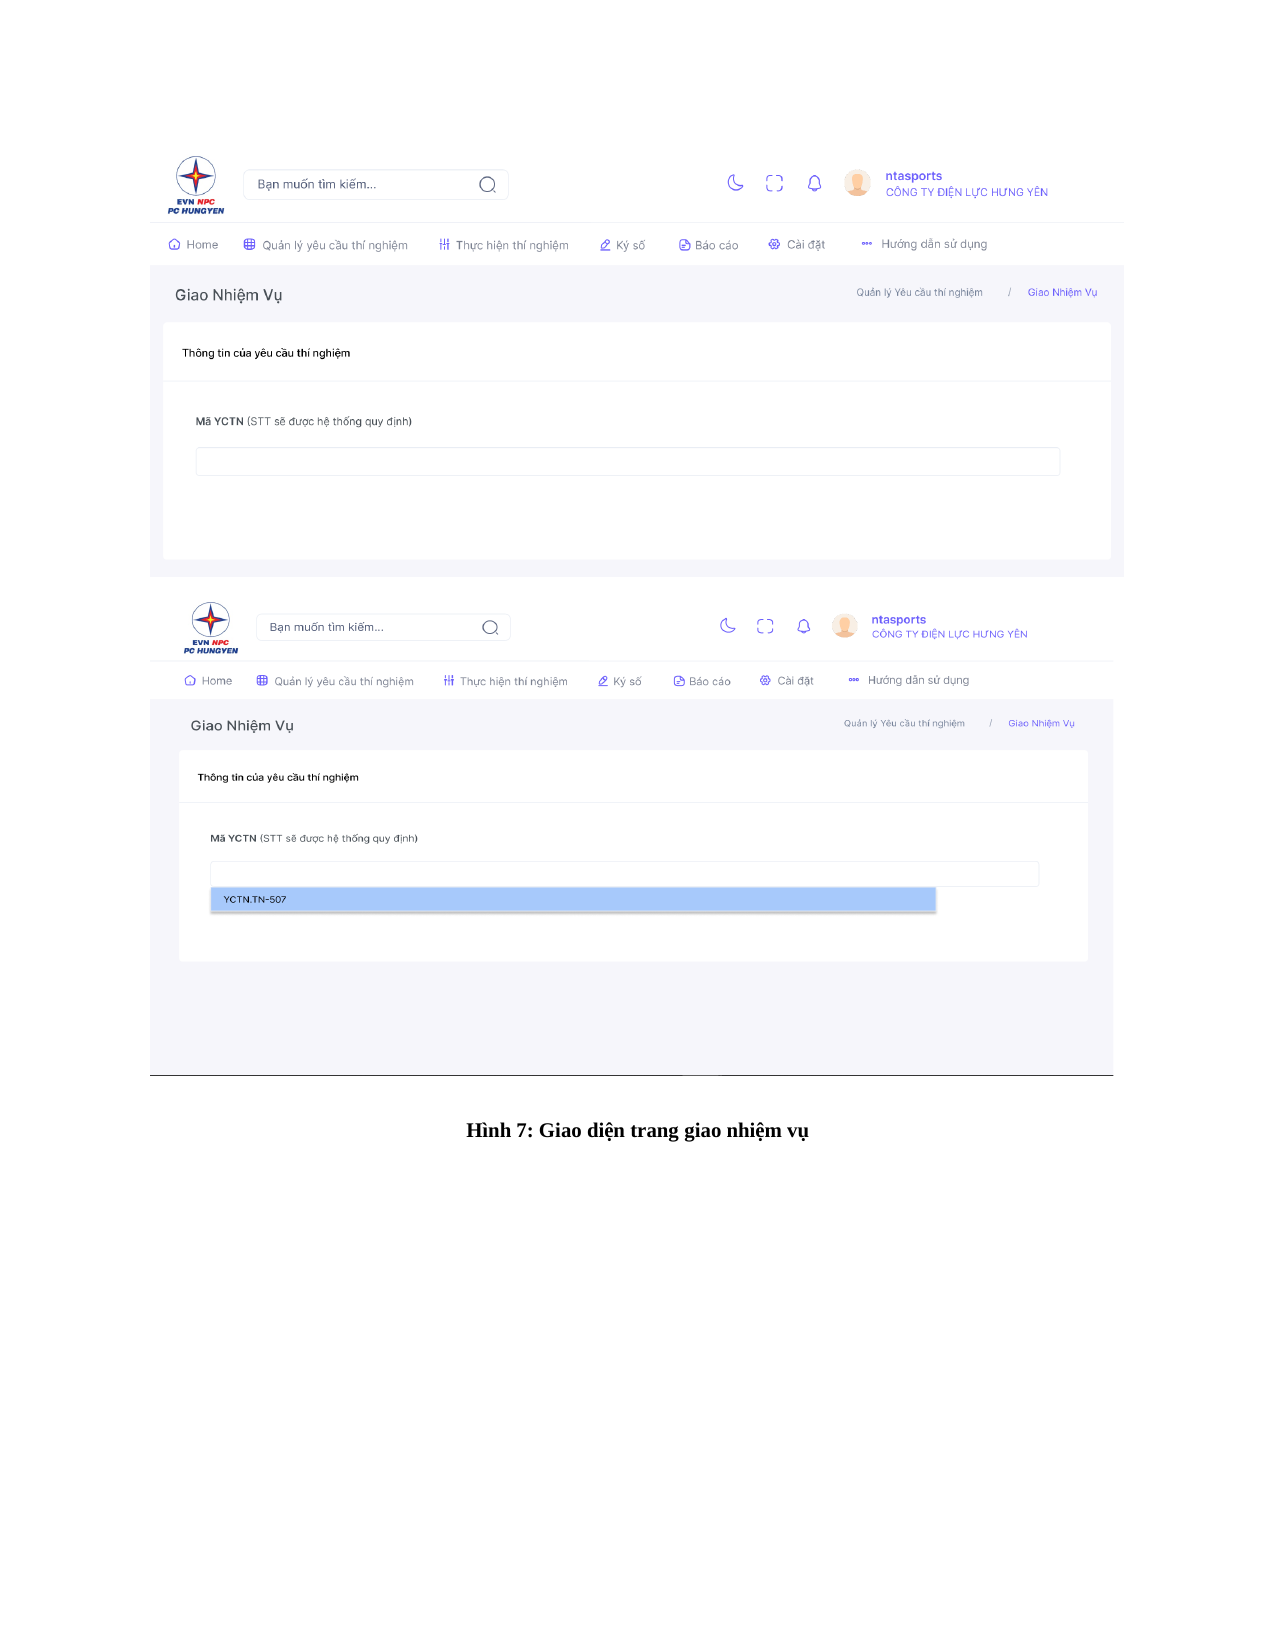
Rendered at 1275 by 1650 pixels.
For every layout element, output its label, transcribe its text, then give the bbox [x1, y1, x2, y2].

picture [150, 150, 1124, 577]
picture [150, 595, 1114, 1076]
text Hình 7: Giao diện trang giao nhiệm vụ [150, 1118, 1125, 1142]
